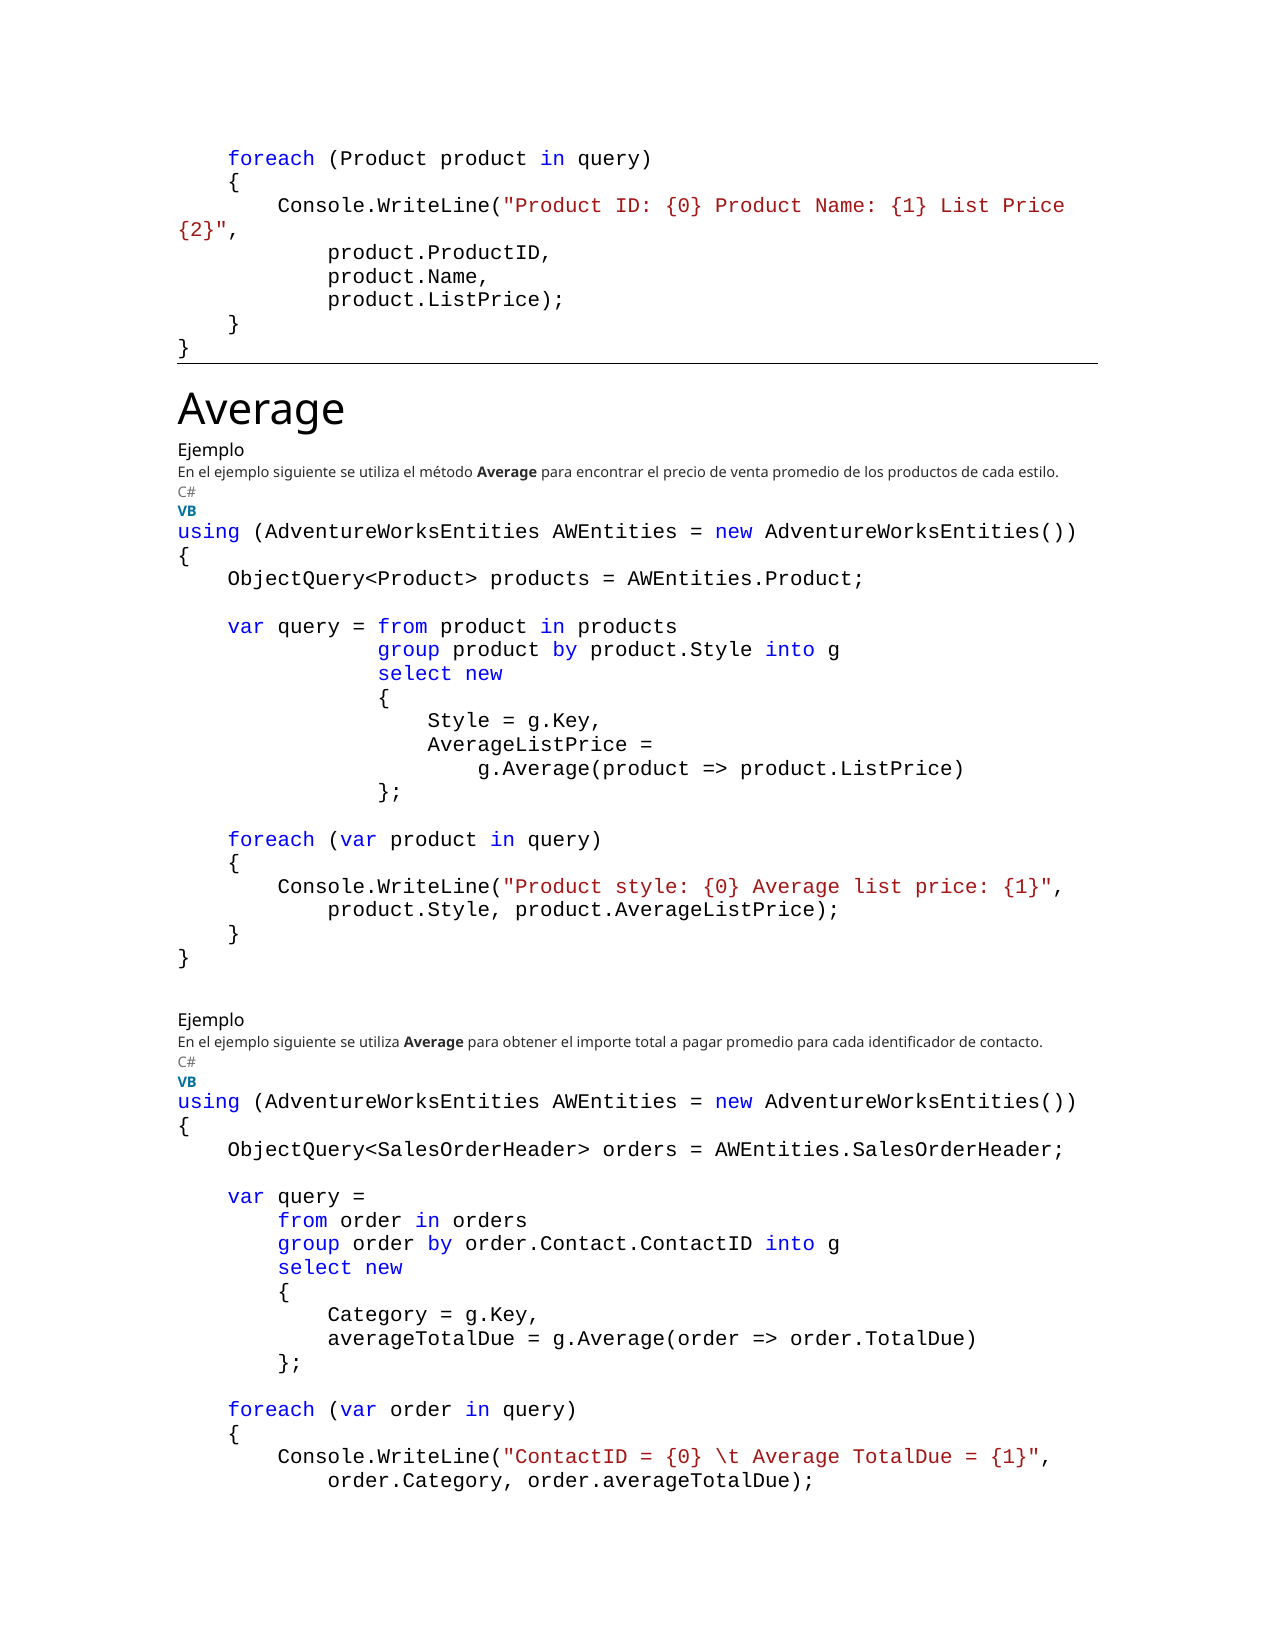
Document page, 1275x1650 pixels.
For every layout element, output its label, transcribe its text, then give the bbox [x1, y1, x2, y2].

text { [177, 852, 1098, 876]
text g.Average(product => product.ListPrice) [177, 758, 1098, 781]
text Style = g.Key, [177, 710, 1098, 734]
text }; [177, 781, 1098, 805]
text { [177, 1115, 1098, 1139]
text Console.WriteLine("Product style: {0} Average list price: {1}", [177, 876, 1098, 899]
text averageTotalDue = g.Average(order => order.TotalDue) [177, 1328, 1098, 1352]
text } [177, 947, 1098, 970]
text { [177, 171, 1098, 195]
text }; [177, 1352, 1098, 1375]
text Console.WriteLine("ContactID = {0} \t Average TotalDue = {1}", [177, 1446, 1098, 1470]
text using (AdventureWorksEntities AWEntities = new AdventureWorksEntities()) [177, 521, 1098, 545]
text Category = g.Key, [177, 1304, 1098, 1328]
text foreach (var order in query) [177, 1399, 1098, 1423]
text product.ListPrice); [177, 289, 1098, 313]
text VB [177, 501, 1098, 521]
text var query = from product in products [177, 616, 1098, 639]
text } [177, 337, 1098, 363]
text ObjectQuery<SalesOrderHeader> orders = AWEntities.SalesOrderHeader; [177, 1139, 1098, 1162]
text var query = [177, 1186, 1098, 1210]
text { [177, 687, 1098, 710]
text from order in orders [177, 1210, 1098, 1233]
text Ejemplo [177, 1007, 1098, 1032]
text product.Style, product.AverageListPrice); [177, 899, 1098, 923]
text } [177, 313, 1098, 337]
text ObjectQuery<Product> products = AWEntities.Product; [177, 568, 1098, 592]
text C# [177, 481, 1098, 501]
text product.Name, [177, 266, 1098, 289]
text group product by product.Style into g [177, 639, 1098, 663]
text foreach (var product in query) [177, 828, 1098, 852]
text En el ejemplo siguiente se utiliza el método Average para encontrar el precio de venta promedio de los productos de cada estilo. [177, 461, 1098, 481]
text { [177, 1423, 1098, 1446]
text } [177, 923, 1098, 947]
text { [177, 1281, 1098, 1304]
text select new [177, 1257, 1098, 1281]
text En el ejemplo siguiente se utiliza Average para obtener el importe total a pagar promedio para cada identificador de contacto. [177, 1032, 1098, 1052]
text Ejemplo [177, 437, 1098, 461]
text order.Category, order.averageTotalDue); [177, 1470, 1098, 1493]
text using (AdventureWorksEntities AWEntities = new AdventureWorksEntities()) [177, 1092, 1098, 1115]
text C# [177, 1052, 1098, 1072]
text product.ProductID, [177, 242, 1098, 266]
text select new [177, 663, 1098, 687]
text group order by order.Contact.ContactID into g [177, 1233, 1098, 1257]
text foreach (Product product in query) [177, 148, 1098, 171]
text { [177, 545, 1098, 568]
text Average [177, 377, 1098, 437]
text VB [177, 1072, 1098, 1092]
text Console.WriteLine("Product ID: {0} Product Name: {1} List Price {2}", [177, 195, 1098, 242]
text AverageListPrice = [177, 734, 1098, 758]
